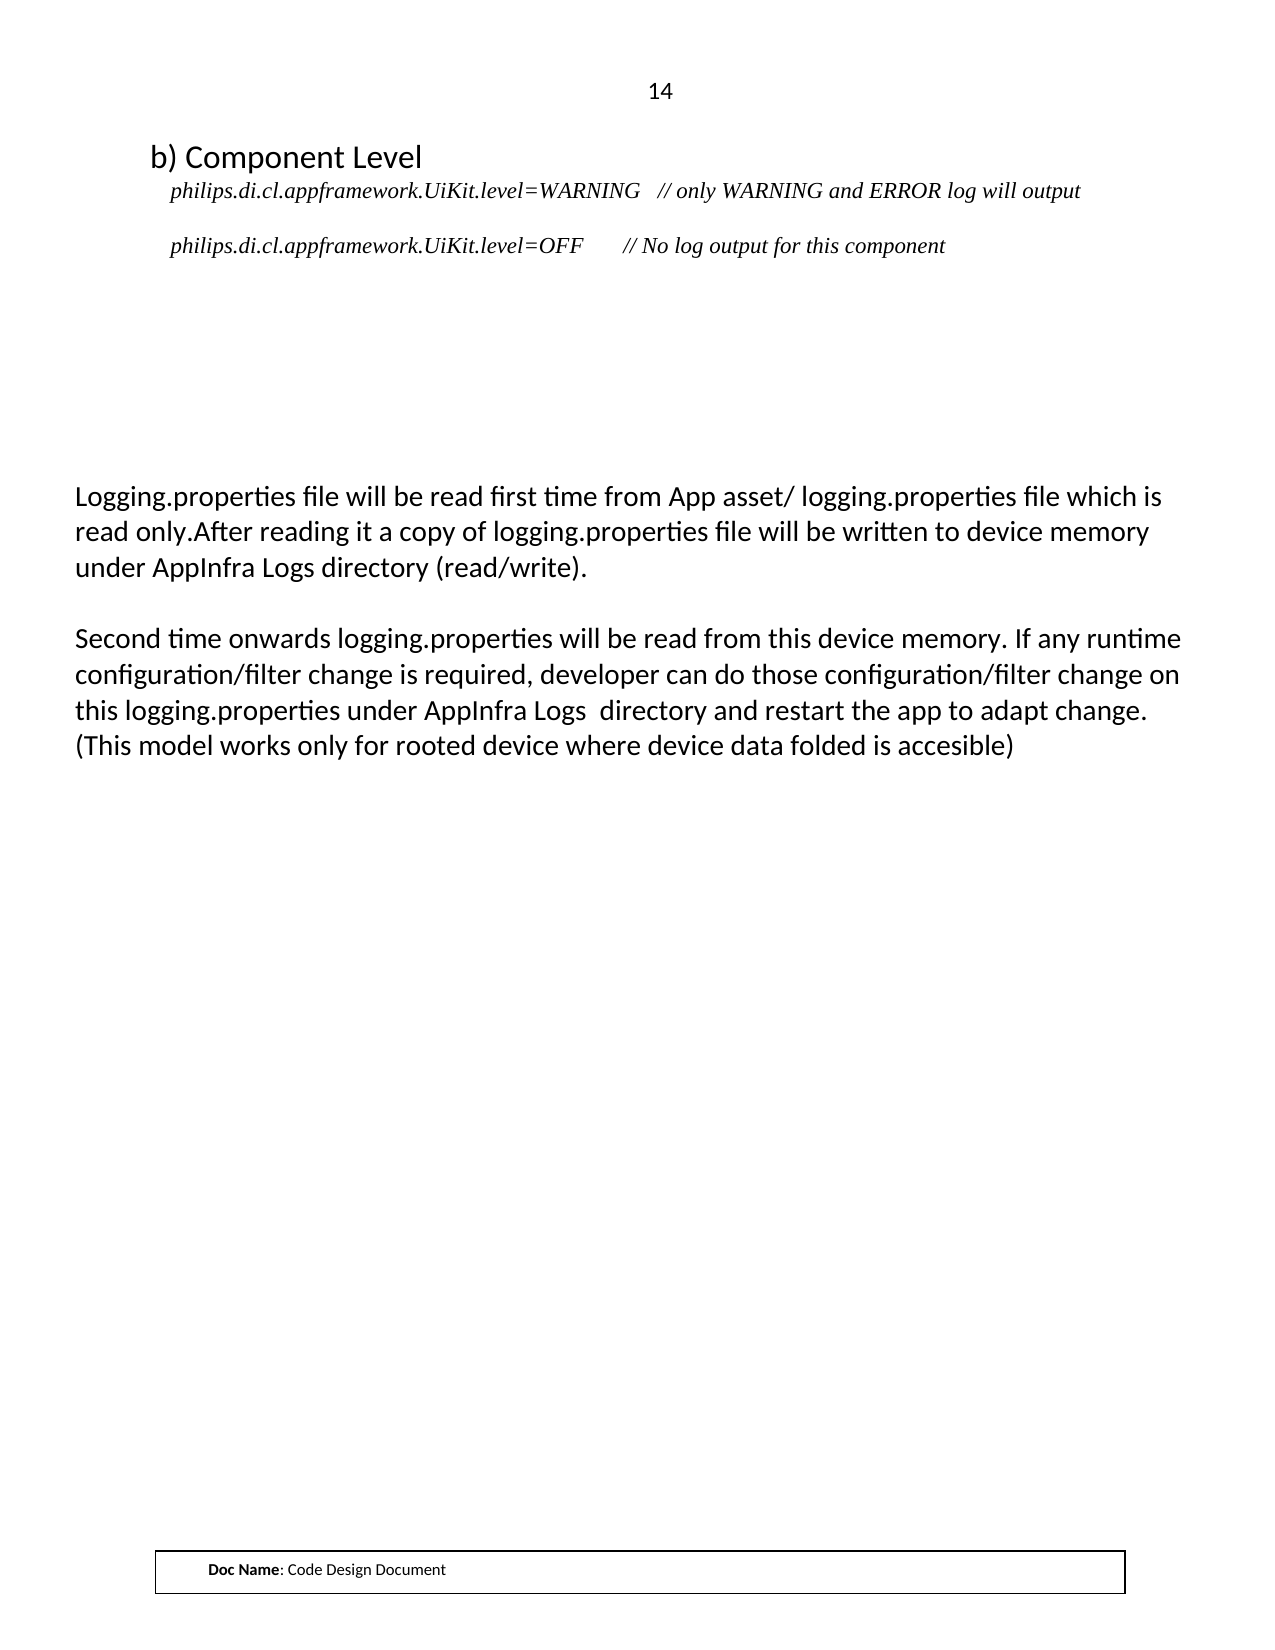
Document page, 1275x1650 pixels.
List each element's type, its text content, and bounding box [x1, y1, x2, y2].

text (This model works only for rooted device where device data folded is accesible) [75, 727, 1200, 763]
text Second time onwards logging.properties will be read from this device memory. If any runtime configuration/filter change is required, developer can do those configuration/filter change on this logging.properties under AppInfra Logs directory and restart the app to adapt change. [75, 620, 1200, 727]
text philips.di.cl.appframework.UiKit.level=OFF // No log output for this component [75, 232, 1200, 258]
text philips.di.cl.appframework.UiKit.level=WARNING // only WARNING and ERROR log will output [150, 177, 1200, 203]
text b) Component Level [150, 136, 1200, 177]
text Logging.properties file will be read first time from App asset/ logging.properties file which is read only.After reading it a copy of logging.properties file will be written to device memory under AppInfra Logs directory (read/write). [75, 478, 1200, 585]
